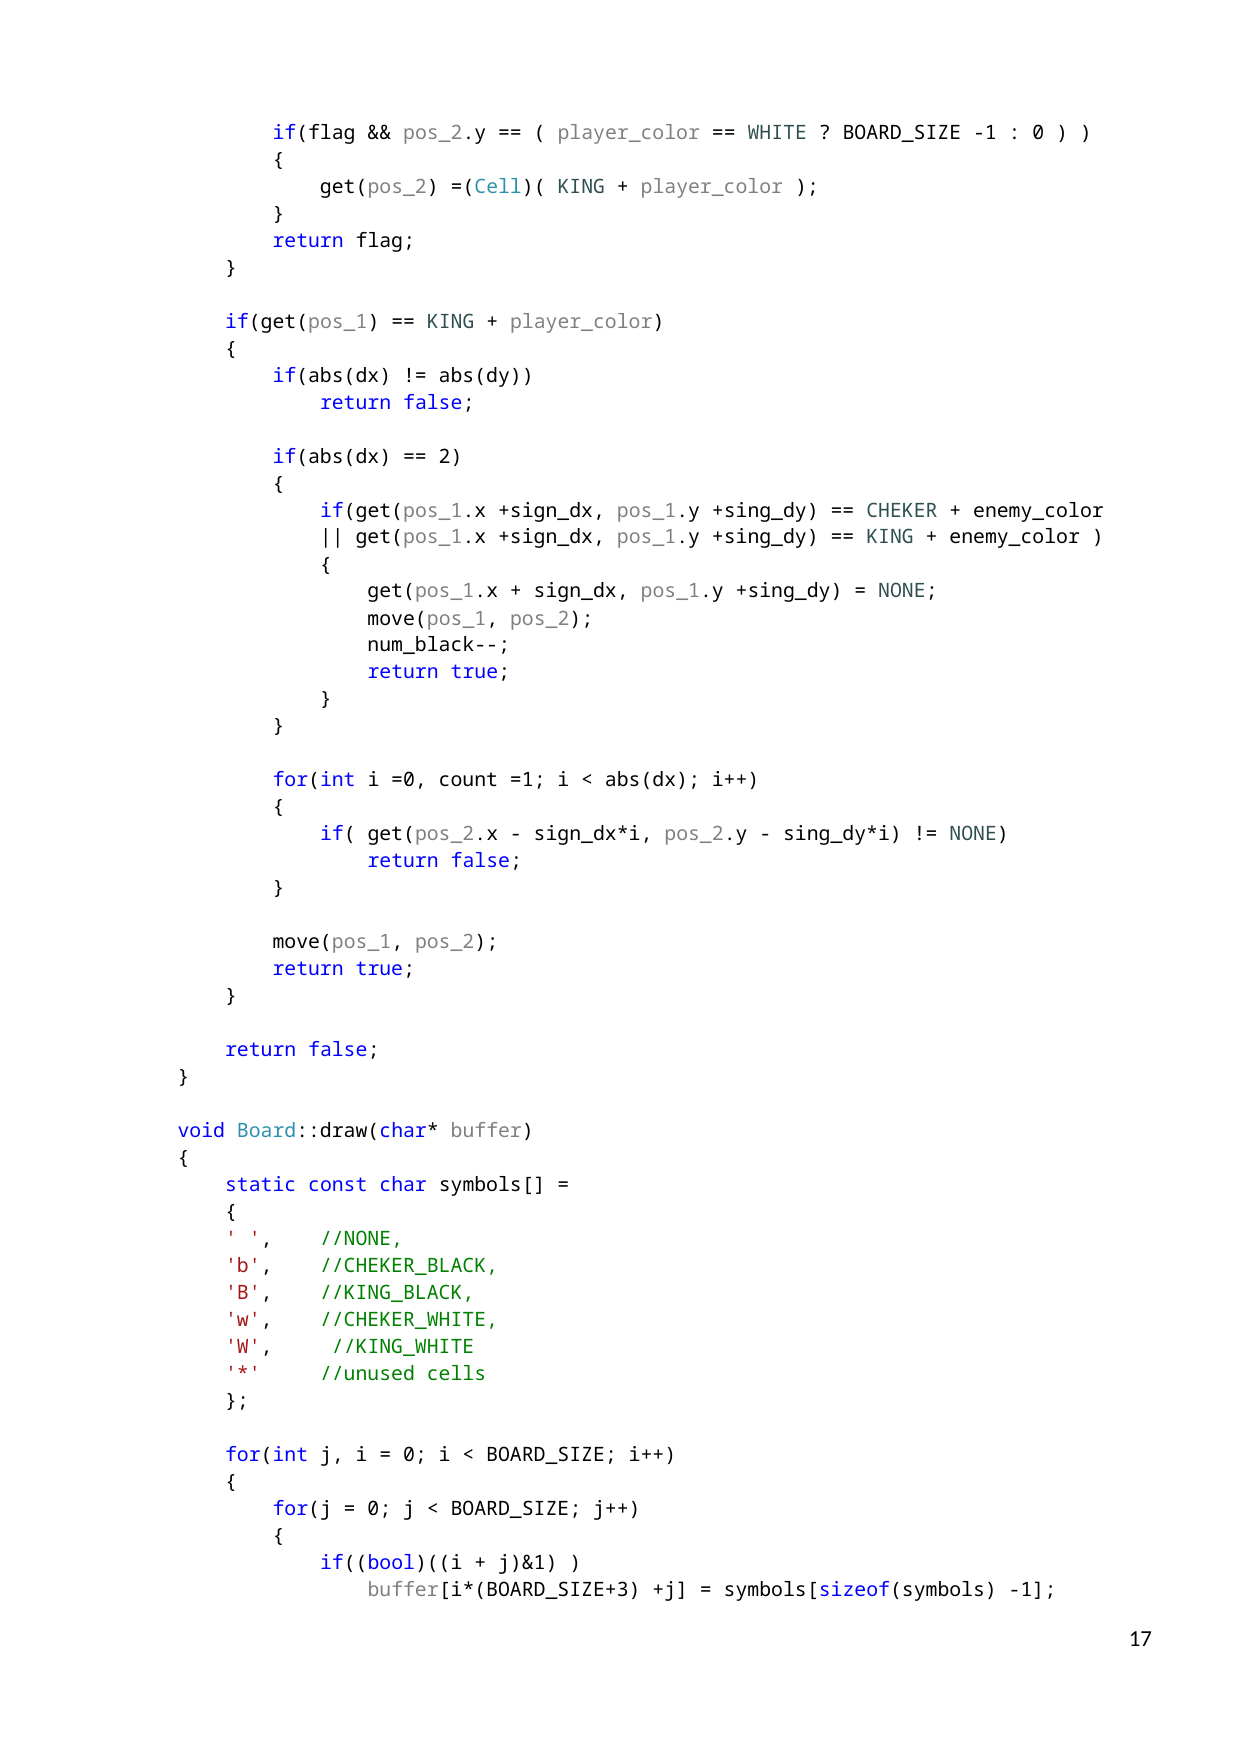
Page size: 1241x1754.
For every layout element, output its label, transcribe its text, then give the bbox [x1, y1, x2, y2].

text } [177, 981, 1152, 1008]
text for(int j, i = 0; i < BOARD_SIZE; i++) [177, 1440, 1152, 1467]
text get(pos_2) =(Cell)( KING + player_color ); [177, 172, 1152, 199]
text static const char symbols[] = [177, 1170, 1152, 1197]
text { [177, 1521, 1152, 1548]
text return true; [177, 658, 1152, 685]
text for(int i =0, count =1; i < abs(dx); i++) [177, 766, 1152, 793]
text 'w', //CHEKER_WHITE, [177, 1305, 1152, 1332]
text for(j = 0; j < BOARD_SIZE; j++) [177, 1494, 1152, 1521]
text }; [177, 1386, 1152, 1413]
text } [177, 199, 1152, 226]
text return false; [177, 847, 1152, 873]
text '*' //unused cells [177, 1359, 1152, 1386]
text } [177, 1062, 1152, 1089]
text return false; [177, 388, 1152, 415]
text if(get(pos_1.x +sign_dx, pos_1.y +sing_dy) == CHEKER + enemy_color [177, 496, 1152, 523]
text { [177, 1467, 1152, 1494]
text return flag; [177, 226, 1152, 253]
text { [177, 1143, 1152, 1170]
text void Board::draw(char* buffer) [177, 1116, 1152, 1143]
text 'B', //KING_BLACK, [177, 1278, 1152, 1305]
text 'W', //KING_WHITE [177, 1332, 1152, 1359]
text if(get(pos_1) == KING + player_color) [177, 307, 1152, 334]
text 'b', //CHEKER_BLACK, [177, 1251, 1152, 1278]
text { [177, 334, 1152, 361]
text if((bool)((i + j)&1) ) [177, 1548, 1152, 1575]
text if( get(pos_2.x - sign_dx*i, pos_2.y - sing_dy*i) != NONE) [177, 819, 1152, 847]
text return true; [177, 954, 1152, 981]
text if(abs(dx) != abs(dy)) [177, 361, 1152, 388]
text buffer[i*(BOARD_SIZE+3) +j] = symbols[sizeof(symbols) -1]; [177, 1575, 1152, 1602]
text } [177, 873, 1152, 901]
text { [177, 793, 1152, 819]
text { [177, 1197, 1152, 1224]
text num_black--; [177, 631, 1152, 658]
text } [177, 253, 1152, 280]
text return false; [177, 1035, 1152, 1062]
text { [177, 469, 1152, 496]
text get(pos_1.x + sign_dx, pos_1.y +sing_dy) = NONE; [177, 577, 1152, 604]
text if(abs(dx) == 2) [177, 442, 1152, 469]
text move(pos_1, pos_2); [177, 927, 1152, 954]
text ' ', //NONE, [177, 1224, 1152, 1251]
text || get(pos_1.x +sign_dx, pos_1.y +sing_dy) == KING + enemy_color ) [177, 523, 1152, 550]
text { [177, 145, 1152, 172]
text move(pos_1, pos_2); [177, 604, 1152, 631]
text } [177, 712, 1152, 739]
text { [177, 550, 1152, 577]
text if(flag && pos_2.y == ( player_color == WHITE ? BOARD_SIZE -1 : 0 ) ) [177, 118, 1152, 145]
text } [177, 685, 1152, 712]
